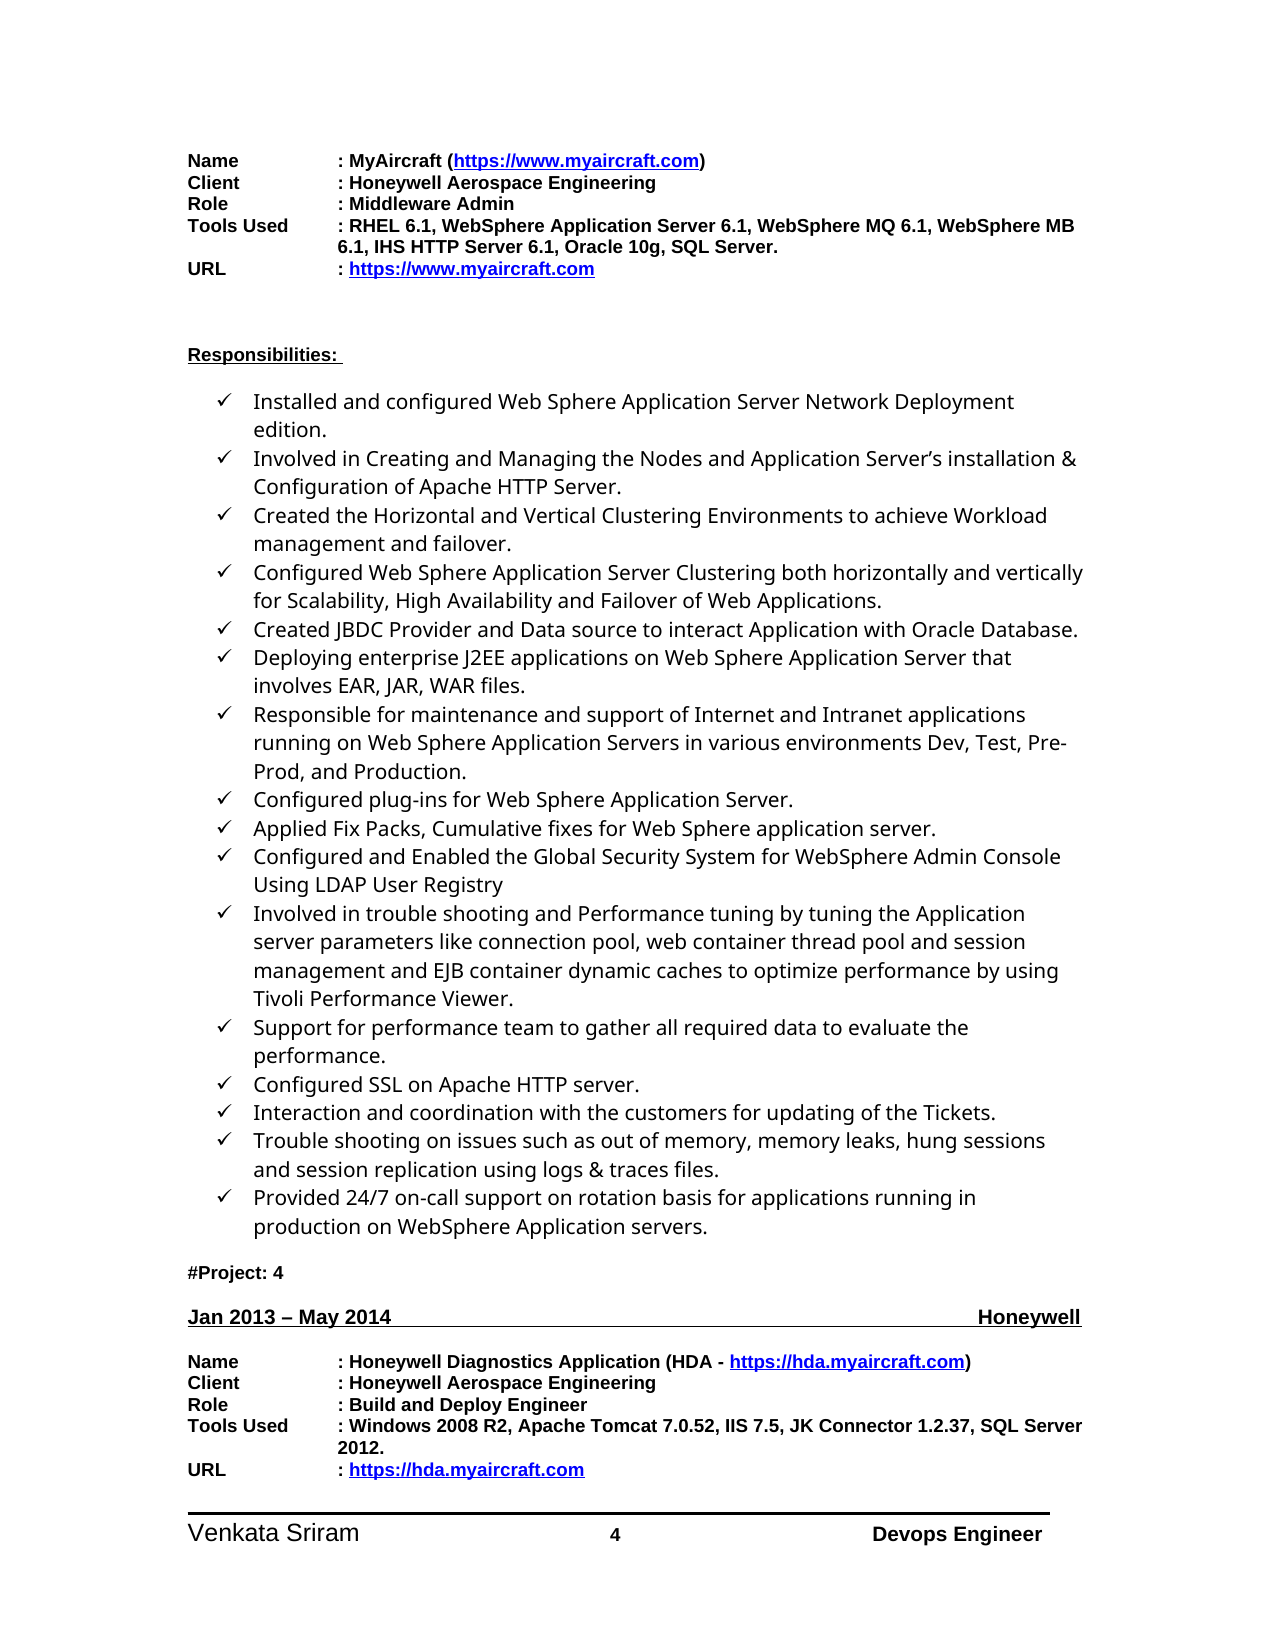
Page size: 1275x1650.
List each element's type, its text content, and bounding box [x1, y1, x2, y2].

list Interaction and coordination with the customers for updating of the Tickets. [216, 1098, 1087, 1127]
text Responsibilities: [187, 344, 1087, 366]
list Configured plug-ins for Web Sphere Application Server. [216, 785, 1087, 814]
list Configured Web Sphere Application Server Clustering both horizontally and vertically for Scalability, High Availability and Failover of Web Applications. [216, 558, 1087, 615]
list Configured and Enabled the Global Security System for WebSphere Admin Console Using LDAP User Registry [216, 842, 1087, 899]
text URL : https://www.myaircraft.com [187, 258, 1087, 279]
list Involved in trouble shooting and Performance tuning by tuning the Application server parameters like connection pool, web container thread pool and session management and EJB container dynamic caches to optimize performance by using Tivoli Performance Viewer. [216, 899, 1087, 1013]
list Deploying enterprise J2EE applications on Web Sphere Application Server that involves EAR, JAR, WAR files. [216, 643, 1087, 700]
text URL : https://hda.myaircraft.com [187, 1458, 1087, 1480]
list Provided 24/7 on-call support on rotation basis for applications running in production on WebSphere Application servers. [216, 1183, 1087, 1240]
text Name : MyAircraft (https://www.myaircraft.com) [187, 150, 1087, 172]
text Jan 2013 – May 2014 Honeywell [187, 1305, 1087, 1329]
list Applied Fix Packs, Cumulative fixes for Web Sphere application server. [216, 814, 1087, 842]
text Tools Used : Windows 2008 R2, Apache Tomcat 7.0.52, IIS 7.5, JK Connector 1.2.37, SQL Server 2012. [187, 1415, 1087, 1458]
text Role : Build and Deploy Engineer [187, 1394, 1087, 1415]
list Configured SSL on Apache HTTP server. [216, 1070, 1087, 1098]
text #Project: 4 [187, 1262, 1087, 1283]
list Created JBDC Provider and Data source to interact Application with Oracle Database. [216, 615, 1087, 643]
text Role : Middleware Admin [187, 193, 1087, 215]
list Support for performance team to gather all required data to evaluate the performance. [216, 1013, 1087, 1070]
list Involved in Creating and Managing the Nodes and Application Server’s installation & Configuration of Apache HTTP Server. [216, 444, 1087, 501]
text Tools Used : RHEL 6.1, WebSphere Application Server 6.1, WebSphere MQ 6.1, WebSphere MB 6.1, IHS HTTP Server 6.1, Oracle 10g, SQL Server. [187, 215, 1087, 258]
text Client : Honeywell Aerospace Engineering [187, 1372, 1087, 1394]
list Responsible for maintenance and support of Internet and Intranet applications running on Web Sphere Application Servers in various environments Dev, Test, Pre-Prod, and Production. [216, 700, 1087, 785]
list Installed and configured Web Sphere Application Server Network Deployment edition. [216, 387, 1087, 444]
text Name : Honeywell Diagnostics Application (HDA - https://hda.myaircraft.com) [187, 1351, 1087, 1372]
list Trouble shooting on issues such as out of memory, memory leaks, hung sessions and session replication using logs & traces files. [216, 1127, 1087, 1183]
list Created the Horizontal and Vertical Clustering Environments to achieve Workload management and failover. [216, 501, 1087, 558]
text Client : Honeywell Aerospace Engineering [187, 172, 1087, 193]
